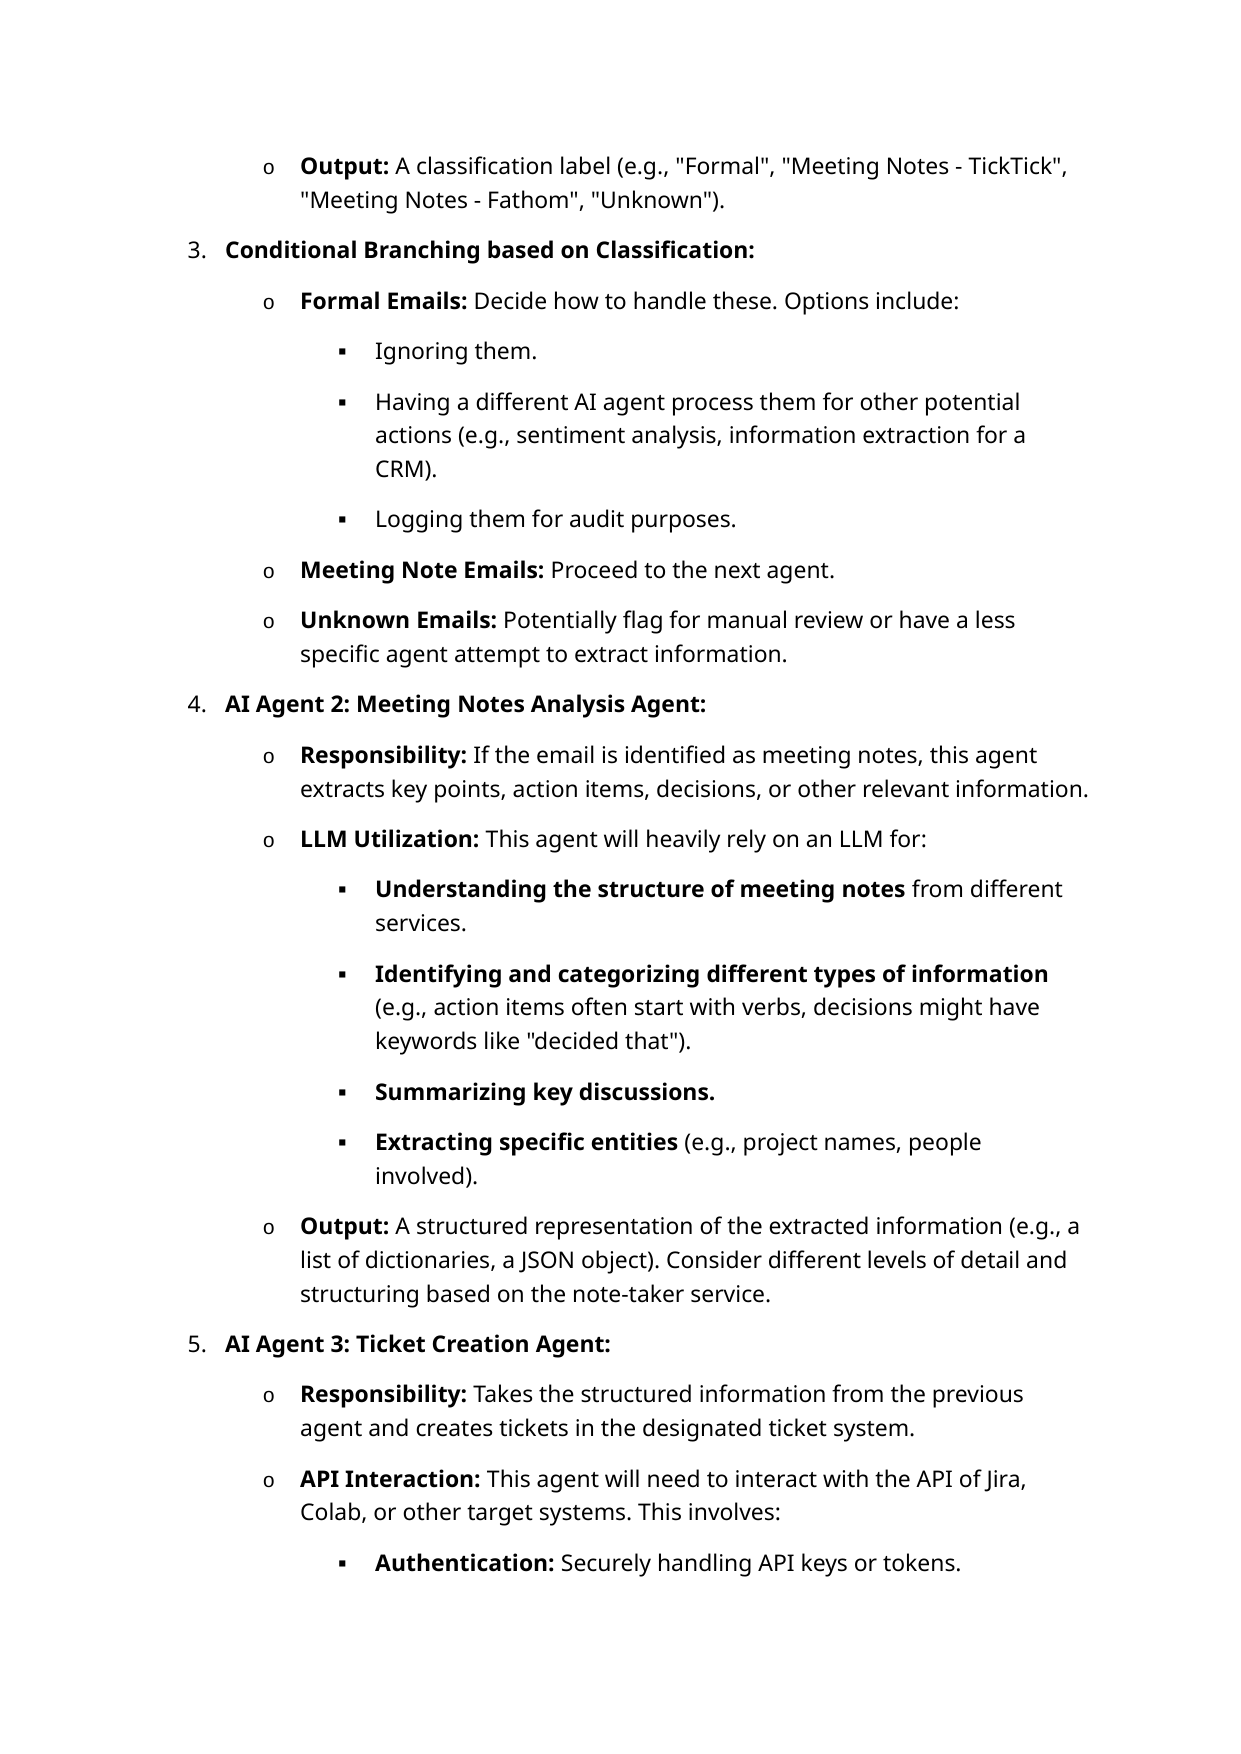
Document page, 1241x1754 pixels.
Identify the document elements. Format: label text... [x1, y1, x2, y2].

list Identifying and categorizing different types of information (e.g., action items often start with verbs, decisions might have keywords like "decided that"). [337, 957, 1090, 1056]
list Conditional Branching based on Classification: [187, 234, 1090, 265]
list Meeting Note Emails: Proceed to the next agent. [262, 554, 1090, 585]
list Output: A structured representation of the extracted information (e.g., a list of dictionaries, a JSON object). Consider different levels of detail and structuring based on the note-taker service. [262, 1210, 1090, 1309]
list Formal Emails: Decide how to handle these. Options include: [262, 284, 1090, 316]
list AI Agent 2: Meeting Notes Analysis Agent: [187, 688, 1090, 719]
list Ignoring them. [337, 335, 1090, 366]
list Unknown Emails: Potentially flag for manual review or have a less specific agent attempt to extract information. [262, 604, 1090, 669]
list Responsibility: If the email is identified as meeting notes, this agent extracts key points, action items, decisions, or other relevant information. [262, 739, 1090, 804]
list Summarizing key discussions. [337, 1075, 1090, 1107]
list Having a different AI agent process them for other potential actions (e.g., sentiment analysis, information extraction for a CRM). [337, 385, 1090, 484]
list Output: A classification label (e.g., "Formal", "Meeting Notes - TickTick", "Meeting Notes - Fathom", "Unknown"). [262, 150, 1090, 215]
list Extracting specific entities (e.g., project names, people involved). [337, 1126, 1090, 1191]
list Logging them for audit purposes. [337, 503, 1090, 534]
list Authentication: Securely handling API keys or tokens. [337, 1547, 1090, 1578]
list API Interaction: This agent will need to interact with the API of Jira, Colab, or other target systems. This involves: [262, 1462, 1090, 1527]
list Understanding the structure of meeting notes from different services. [337, 873, 1090, 938]
list AI Agent 3: Ticket Creation Agent: [187, 1328, 1090, 1359]
list Responsibility: Takes the structured information from the previous agent and creates tickets in the designated ticket system. [262, 1378, 1090, 1443]
list LLM Utilization: This agent will heavily rely on an LLM for: [262, 823, 1090, 854]
